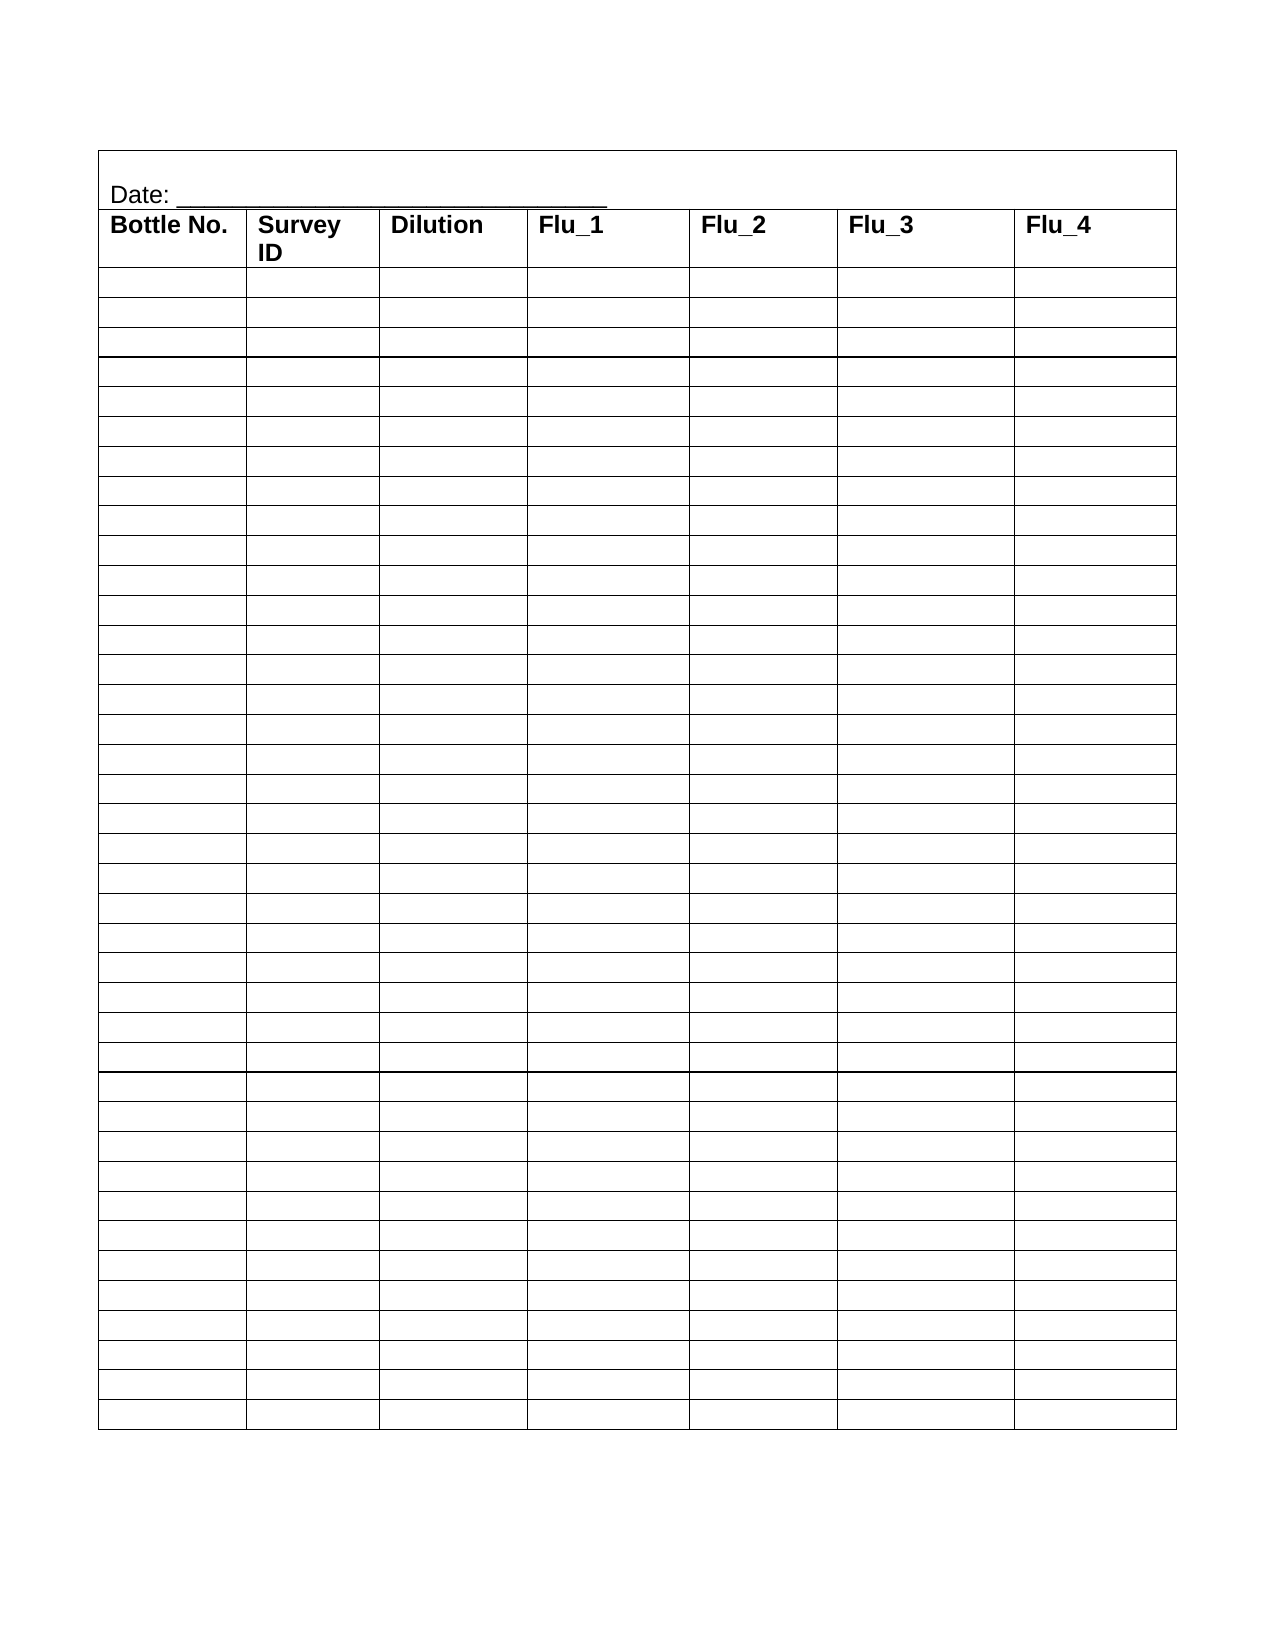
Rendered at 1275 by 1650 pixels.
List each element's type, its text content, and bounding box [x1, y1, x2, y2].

table_cell [99, 775, 246, 803]
table_cell [690, 566, 837, 595]
table_cell Date: _______________________________ [99, 151, 1176, 208]
table_cell [528, 1013, 689, 1042]
table_cell [99, 924, 246, 952]
table_cell [99, 506, 246, 535]
table_cell [528, 655, 689, 684]
table_cell [380, 417, 527, 446]
table_cell [838, 1043, 1014, 1071]
table_cell [838, 1400, 1014, 1429]
table_cell [1015, 626, 1176, 654]
table_cell [690, 924, 837, 952]
table_cell [528, 864, 689, 893]
table_cell [838, 1192, 1014, 1220]
table_cell [99, 1132, 246, 1161]
table_cell [99, 745, 246, 773]
table_cell [690, 1192, 837, 1220]
table_cell [528, 715, 689, 744]
table_cell [247, 626, 379, 654]
table_cell [838, 1221, 1014, 1250]
table_cell [690, 506, 837, 535]
table_cell [99, 596, 246, 624]
table_cell [247, 864, 379, 893]
table_cell [1015, 685, 1176, 714]
table_cell [838, 536, 1014, 565]
table_cell [380, 447, 527, 476]
table_cell [838, 864, 1014, 893]
table_cell [690, 358, 837, 386]
table_cell [1015, 447, 1176, 476]
table_cell [1015, 1043, 1176, 1071]
table_cell [1015, 924, 1176, 952]
table_cell [1015, 804, 1176, 833]
table_cell [247, 804, 379, 833]
table_cell [528, 1341, 689, 1369]
table_cell [247, 447, 379, 476]
table_cell [247, 417, 379, 446]
table_cell [99, 834, 246, 863]
table_cell [528, 387, 689, 416]
table_cell [1015, 566, 1176, 595]
table_cell [380, 864, 527, 893]
table_cell Flu_3 [838, 210, 1014, 267]
table_cell [247, 536, 379, 565]
table_cell [380, 1251, 527, 1280]
table_cell [528, 358, 689, 386]
table_cell [528, 1281, 689, 1310]
table_cell [690, 834, 837, 863]
table_cell [1015, 1073, 1176, 1101]
table_cell [380, 1043, 527, 1071]
table_cell [380, 536, 527, 565]
table_cell [99, 685, 246, 714]
table_cell [690, 775, 837, 803]
table_cell [690, 1132, 837, 1161]
table_cell [838, 387, 1014, 416]
table_cell [380, 804, 527, 833]
table_cell [838, 715, 1014, 744]
table_cell [1015, 298, 1176, 327]
table_cell [99, 715, 246, 744]
table_cell [690, 417, 837, 446]
table_cell [690, 1341, 837, 1369]
table_cell [690, 745, 837, 773]
table_cell [838, 953, 1014, 982]
table_cell Flu_4 [1015, 210, 1176, 267]
table_cell [838, 685, 1014, 714]
table_cell [247, 1400, 379, 1429]
table_cell [380, 1073, 527, 1101]
table_cell [247, 953, 379, 982]
table_cell [1015, 1400, 1176, 1429]
table_cell [528, 894, 689, 922]
table_cell [690, 1013, 837, 1042]
table_cell [838, 1370, 1014, 1399]
table_cell [690, 268, 837, 297]
table_cell [838, 1013, 1014, 1042]
table_cell [1015, 477, 1176, 505]
table_cell [1015, 775, 1176, 803]
table_cell [838, 566, 1014, 595]
table_cell [838, 1102, 1014, 1131]
table_cell [99, 1221, 246, 1250]
table_cell [690, 1251, 837, 1280]
table_cell [690, 596, 837, 624]
table_cell [247, 715, 379, 744]
table_cell [528, 417, 689, 446]
table_cell Flu_1 [528, 210, 689, 267]
table_cell [528, 804, 689, 833]
table_cell [690, 804, 837, 833]
table_cell [1015, 536, 1176, 565]
table_cell [380, 1370, 527, 1399]
table_cell [838, 506, 1014, 535]
table_cell [1015, 983, 1176, 1012]
table_cell [380, 894, 527, 922]
table_cell [99, 1073, 246, 1101]
table_cell [380, 268, 527, 297]
table_cell [247, 387, 379, 416]
table_cell [690, 655, 837, 684]
table_cell [99, 1013, 246, 1042]
table_cell [380, 1400, 527, 1429]
table_cell [99, 1102, 246, 1131]
table_cell [1015, 1311, 1176, 1339]
table_cell [380, 715, 527, 744]
table_cell Survey ID [247, 210, 379, 267]
table_cell [380, 1311, 527, 1339]
table_cell [1015, 1013, 1176, 1042]
table_cell [690, 864, 837, 893]
table_cell [247, 1073, 379, 1101]
table_cell [99, 1281, 246, 1310]
table_cell [528, 596, 689, 624]
table_cell [838, 1311, 1014, 1339]
table_cell [1015, 953, 1176, 982]
table_cell [99, 804, 246, 833]
table_cell [99, 894, 246, 922]
table_cell [838, 745, 1014, 773]
table_cell [838, 804, 1014, 833]
table_cell [1015, 1192, 1176, 1220]
table_cell [247, 298, 379, 327]
table_cell [690, 1400, 837, 1429]
table_cell [1015, 894, 1176, 922]
table_cell [99, 1162, 246, 1191]
table_cell [838, 328, 1014, 356]
table_cell [528, 536, 689, 565]
table_cell [99, 655, 246, 684]
table_cell [247, 983, 379, 1012]
table_cell [1015, 387, 1176, 416]
table_cell [690, 298, 837, 327]
table_cell [247, 477, 379, 505]
table_cell [380, 1132, 527, 1161]
table_cell Flu_2 [690, 210, 837, 267]
table_cell [838, 298, 1014, 327]
table_cell [247, 506, 379, 535]
table_cell [380, 298, 527, 327]
table_cell [247, 1162, 379, 1191]
table_cell [380, 626, 527, 654]
table_cell [690, 536, 837, 565]
table_cell [99, 1370, 246, 1399]
table_cell [528, 1400, 689, 1429]
table_cell [247, 924, 379, 952]
table_cell [99, 417, 246, 446]
table_cell [380, 506, 527, 535]
table_cell [99, 983, 246, 1012]
table_cell [838, 1073, 1014, 1101]
table_cell [838, 268, 1014, 297]
table_cell Bottle No. [99, 210, 246, 267]
table_cell [1015, 328, 1176, 356]
table_cell [690, 983, 837, 1012]
table_cell [99, 536, 246, 565]
table_cell [690, 715, 837, 744]
table_cell [247, 1251, 379, 1280]
table_cell [838, 596, 1014, 624]
table_cell [247, 1043, 379, 1071]
table_cell [528, 953, 689, 982]
table_cell [247, 1132, 379, 1161]
table_cell [1015, 417, 1176, 446]
table_cell [528, 685, 689, 714]
table_cell [690, 1073, 837, 1101]
table_cell [1015, 1341, 1176, 1369]
table_cell [99, 387, 246, 416]
table_cell [247, 1281, 379, 1310]
table_cell [1015, 1162, 1176, 1191]
table_cell [99, 1043, 246, 1071]
table_cell [99, 447, 246, 476]
table_cell [690, 387, 837, 416]
table_cell [247, 834, 379, 863]
table_cell [247, 745, 379, 773]
table_cell [380, 834, 527, 863]
table_cell [1015, 596, 1176, 624]
table_cell [99, 328, 246, 356]
table_cell [1015, 268, 1176, 297]
table_cell [528, 1073, 689, 1101]
table_cell [528, 1370, 689, 1399]
table_cell [690, 477, 837, 505]
table_cell [247, 268, 379, 297]
table_cell [690, 1162, 837, 1191]
table_cell [380, 924, 527, 952]
table_cell [247, 1311, 379, 1339]
table_cell [380, 328, 527, 356]
table_cell [380, 953, 527, 982]
table_cell [247, 358, 379, 386]
table_cell [99, 477, 246, 505]
table_cell [1015, 745, 1176, 773]
table_cell [380, 1013, 527, 1042]
table_cell [99, 1400, 246, 1429]
table_cell Dilution [380, 210, 527, 267]
table_cell [528, 1132, 689, 1161]
table_cell [380, 387, 527, 416]
table_cell [528, 268, 689, 297]
table_cell [380, 1281, 527, 1310]
table_cell [528, 506, 689, 535]
table_cell [528, 1221, 689, 1250]
table_cell [528, 983, 689, 1012]
table_cell [528, 477, 689, 505]
table_cell [690, 1281, 837, 1310]
table_cell [528, 1251, 689, 1280]
table_cell [838, 983, 1014, 1012]
table_cell [528, 834, 689, 863]
table_cell [528, 1192, 689, 1220]
table_cell [838, 1162, 1014, 1191]
table_cell [528, 1102, 689, 1131]
table_cell [1015, 1370, 1176, 1399]
table_cell [99, 1311, 246, 1339]
table_cell [380, 1221, 527, 1250]
table_cell [838, 834, 1014, 863]
table_cell [1015, 655, 1176, 684]
table_cell [247, 1013, 379, 1042]
table_cell [528, 775, 689, 803]
table_cell [380, 1102, 527, 1131]
table_cell [1015, 1221, 1176, 1250]
table_cell [838, 1132, 1014, 1161]
table_cell [1015, 715, 1176, 744]
table_cell [690, 1311, 837, 1339]
table_cell [247, 328, 379, 356]
table_cell [380, 775, 527, 803]
table_cell [690, 1221, 837, 1250]
table_cell [247, 1221, 379, 1250]
table_cell [247, 1370, 379, 1399]
table_cell [690, 894, 837, 922]
table_cell [528, 298, 689, 327]
table_cell [838, 1251, 1014, 1280]
table_cell [247, 1102, 379, 1131]
table_cell [838, 358, 1014, 386]
table_cell [247, 685, 379, 714]
table_cell [838, 1281, 1014, 1310]
table_cell [380, 685, 527, 714]
table_cell [247, 566, 379, 595]
table_cell [528, 924, 689, 952]
table_cell [99, 1251, 246, 1280]
table_cell [1015, 864, 1176, 893]
table_cell [380, 358, 527, 386]
table_cell [247, 596, 379, 624]
table_cell [528, 1311, 689, 1339]
table_cell [247, 1192, 379, 1220]
table_cell [1015, 1251, 1176, 1280]
table_cell [1015, 506, 1176, 535]
table_cell [99, 358, 246, 386]
table_cell [1015, 834, 1176, 863]
table_cell [690, 685, 837, 714]
table_cell [247, 1341, 379, 1369]
table_cell [528, 447, 689, 476]
table_cell [99, 953, 246, 982]
table_cell [838, 417, 1014, 446]
table_cell [690, 1102, 837, 1131]
table_cell [528, 626, 689, 654]
table_cell [838, 655, 1014, 684]
table_cell [690, 328, 837, 356]
table_cell [528, 1162, 689, 1191]
table_cell [380, 1192, 527, 1220]
table_cell [380, 1341, 527, 1369]
table_cell [247, 655, 379, 684]
table_cell [690, 626, 837, 654]
table_cell [838, 894, 1014, 922]
table_cell [528, 1043, 689, 1071]
table_cell [99, 268, 246, 297]
table_cell [838, 447, 1014, 476]
table_cell [1015, 1102, 1176, 1131]
table_cell [99, 1192, 246, 1220]
table_cell [380, 477, 527, 505]
table_cell [1015, 1132, 1176, 1161]
table_cell [1015, 1281, 1176, 1310]
table_cell [247, 894, 379, 922]
table_cell [247, 775, 379, 803]
table_cell [690, 447, 837, 476]
table_cell [838, 775, 1014, 803]
table_cell [690, 953, 837, 982]
table_cell [99, 626, 246, 654]
table_cell [99, 1341, 246, 1369]
table_cell [528, 566, 689, 595]
table_cell [380, 655, 527, 684]
table_cell [838, 1341, 1014, 1369]
table_cell [528, 745, 689, 773]
table_cell [99, 298, 246, 327]
table_cell [380, 596, 527, 624]
table_cell [380, 745, 527, 773]
table_cell [99, 864, 246, 893]
table_cell [380, 566, 527, 595]
table_cell [1015, 358, 1176, 386]
table_cell [380, 1162, 527, 1191]
table_cell [838, 924, 1014, 952]
table_cell [528, 328, 689, 356]
table_cell [380, 983, 527, 1012]
table_cell [690, 1043, 837, 1071]
table_cell [690, 1370, 837, 1399]
table_cell [838, 477, 1014, 505]
table_cell [99, 566, 246, 595]
table_cell [838, 626, 1014, 654]
